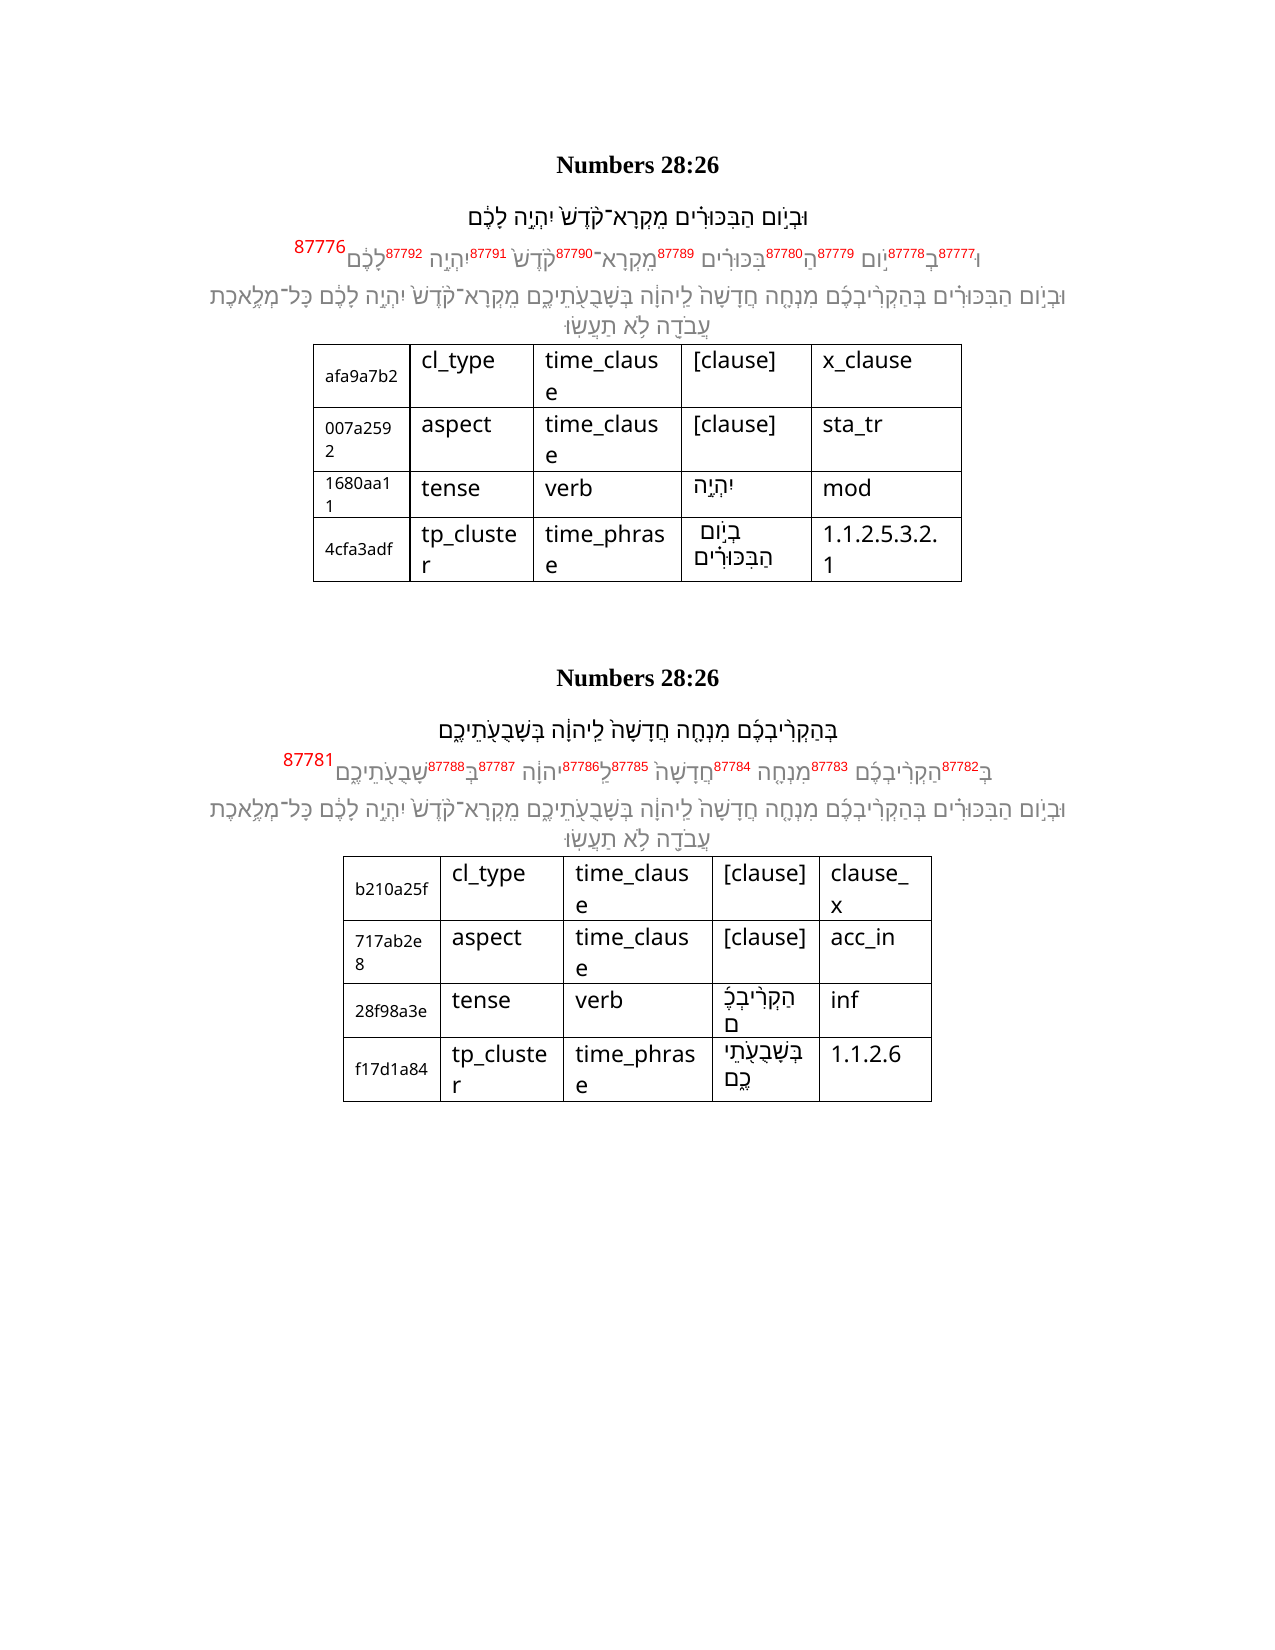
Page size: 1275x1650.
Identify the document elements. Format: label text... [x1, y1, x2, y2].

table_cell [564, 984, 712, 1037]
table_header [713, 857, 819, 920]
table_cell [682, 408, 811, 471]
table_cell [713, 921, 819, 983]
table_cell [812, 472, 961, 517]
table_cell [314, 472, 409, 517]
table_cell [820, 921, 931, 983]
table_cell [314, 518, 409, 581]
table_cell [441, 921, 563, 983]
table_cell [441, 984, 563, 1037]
text בְּהַקְרִ֨יבְכֶ֜ם מִנְחָ֤ה חֲדָשָׁה֙ לַֽיהוָ֔ה בְּשָׁבֻעֹ֖תֵיכֶ֑ם [187, 717, 1087, 743]
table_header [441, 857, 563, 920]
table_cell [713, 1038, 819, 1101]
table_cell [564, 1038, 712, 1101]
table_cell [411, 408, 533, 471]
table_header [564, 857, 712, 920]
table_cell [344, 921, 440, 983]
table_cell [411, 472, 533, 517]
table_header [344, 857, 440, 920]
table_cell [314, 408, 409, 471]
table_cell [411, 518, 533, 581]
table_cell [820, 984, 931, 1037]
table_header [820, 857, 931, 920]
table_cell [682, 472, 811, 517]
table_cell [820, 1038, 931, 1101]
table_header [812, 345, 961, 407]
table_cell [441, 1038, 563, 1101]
text וּבְיֹ֣ום הַבִּכּוּרִ֗ים בְּהַקְרִ֨יבְכֶ֜ם מִנְחָ֤ה חֲדָשָׁה֙ לַֽיהוָ֔ה בְּשָׁבֻעֹ֖תֵיכֶ֑ם מִֽקְרָא־קֹ֨דֶשׁ֙ יִהְיֶ֣ה לָכֶ֔ם כָּל־מְלֶ֥אכֶת עֲבֹדָ֖ה לֹ֥א תַעֲשֽׂוּ׃ [187, 796, 1087, 852]
text 87781בְּ87782הַקְרִ֨יבְכֶ֜ם 87783מִנְחָ֤ה 87784חֲדָשָׁה֙ 87785לַֽ87786יהוָ֔ה 87787בְּ87788שָׁבֻעֹ֖תֵיכֶ֑ם [187, 747, 1087, 789]
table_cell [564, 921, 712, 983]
text וּבְיֹ֣ום הַבִּכּוּרִ֗ים מִֽקְרָא־קֹ֨דֶשׁ֙ יִהְיֶ֣ה לָכֶ֔ם [187, 204, 1087, 230]
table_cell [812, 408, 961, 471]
text Numbers 28:26 [187, 663, 1087, 692]
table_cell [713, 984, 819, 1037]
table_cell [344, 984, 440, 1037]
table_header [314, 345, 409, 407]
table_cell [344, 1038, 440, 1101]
text וּבְיֹ֣ום הַבִּכּוּרִ֗ים בְּהַקְרִ֨יבְכֶ֜ם מִנְחָ֤ה חֲדָשָׁה֙ לַֽיהוָ֔ה בְּשָׁבֻעֹ֖תֵיכֶ֑ם מִֽקְרָא־קֹ֨דֶשׁ֙ יִהְיֶ֣ה לָכֶ֔ם כָּל־מְלֶ֥אכֶת עֲבֹדָ֖ה לֹ֥א תַעֲשֽׂוּ׃ [187, 283, 1087, 339]
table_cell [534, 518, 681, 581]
text 87776וּ87777בְ87778יֹ֣ום 87779הַ87780בִּכּוּרִ֗ים 87789מִֽקְרָא־87790קֹ֨דֶשׁ֙ 87791יִהְיֶ֣ה 87792לָכֶ֔ם [187, 234, 1087, 277]
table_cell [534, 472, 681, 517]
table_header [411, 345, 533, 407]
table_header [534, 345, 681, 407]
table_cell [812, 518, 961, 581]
text Numbers 28:26 [187, 150, 1087, 179]
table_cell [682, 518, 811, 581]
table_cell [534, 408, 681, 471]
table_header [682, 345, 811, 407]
